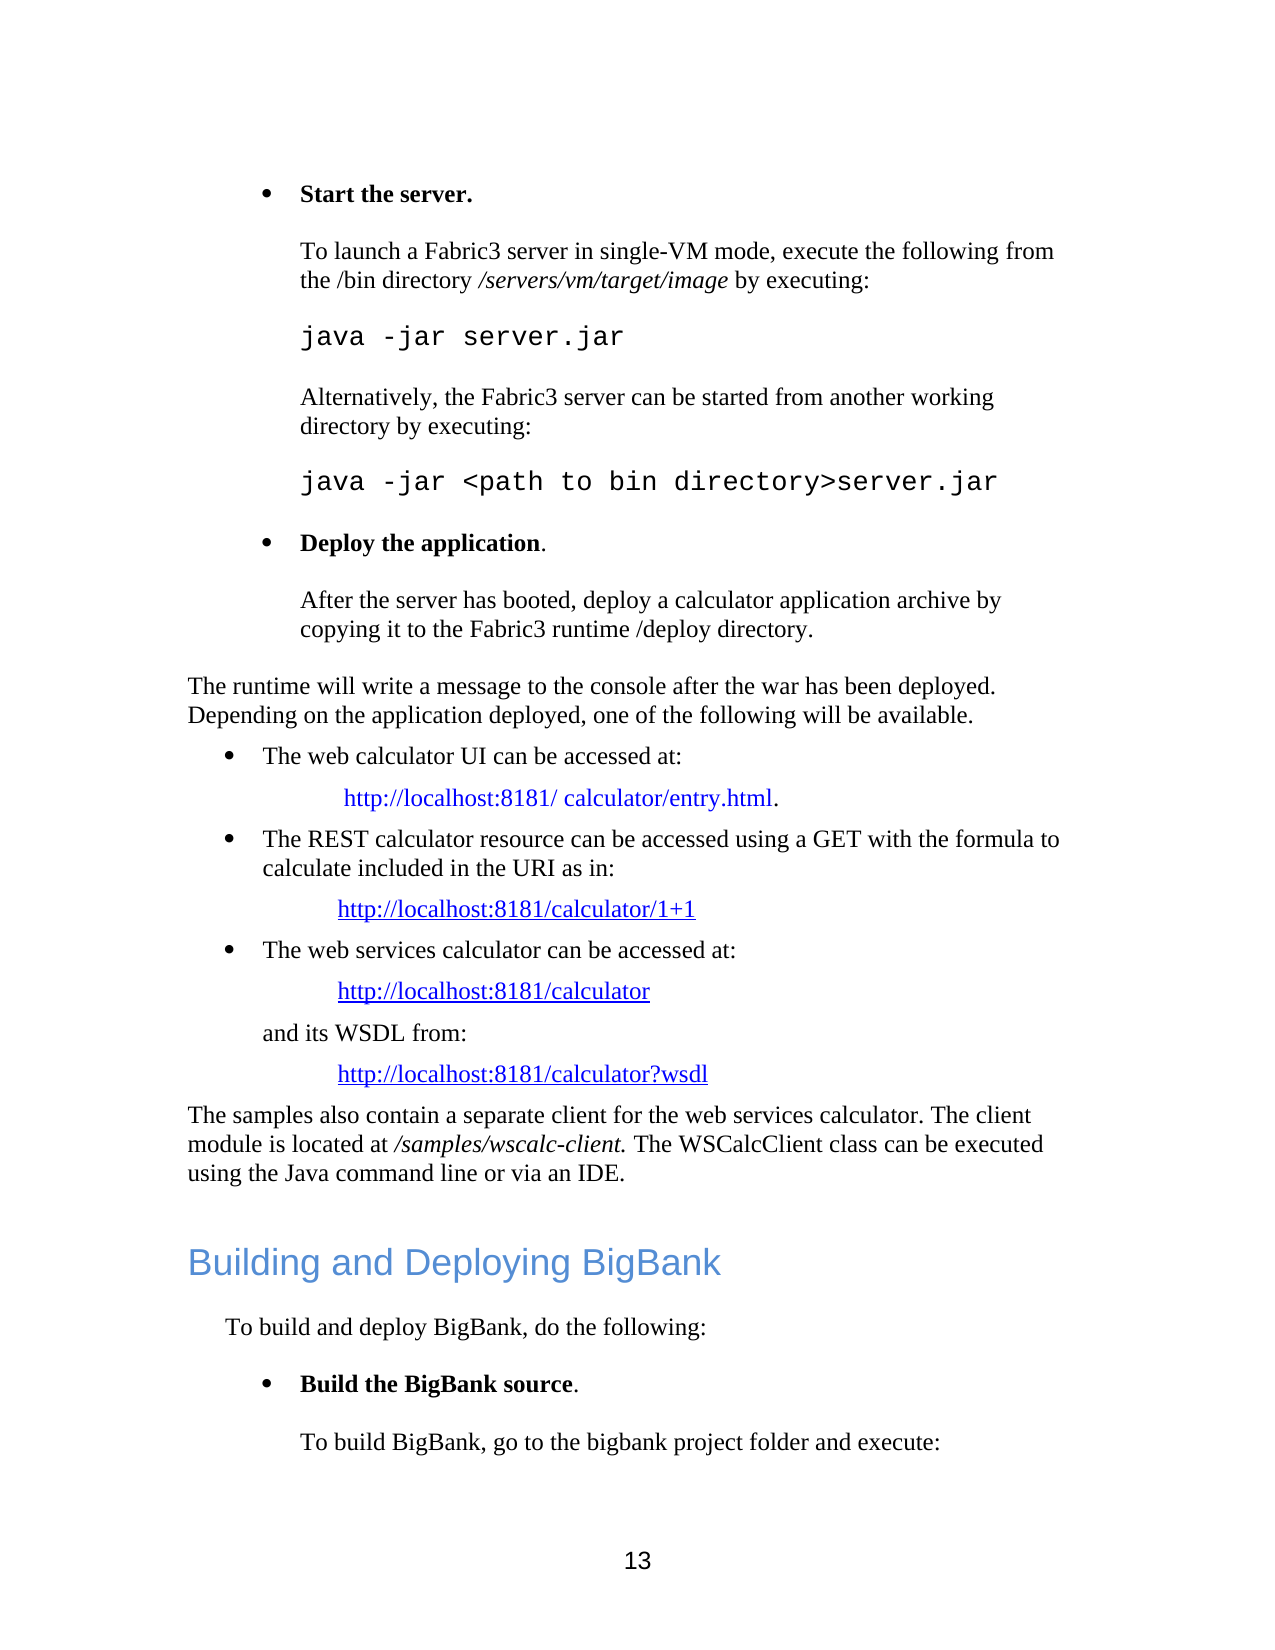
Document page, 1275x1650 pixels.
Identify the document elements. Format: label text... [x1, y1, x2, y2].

list Build the BigBank source. [262, 1369, 1087, 1398]
list Deploy the application. [262, 528, 1087, 556]
text http://localhost:8181/calculator?wsdl [187, 1059, 1087, 1088]
text and its WSDL from: [187, 1018, 1087, 1046]
list After the server has booted, deploy a calculator application archive by copying it to the Fabric3 runtime /deploy directory. [300, 585, 1087, 643]
text java -jar server.jar [300, 322, 1087, 353]
list The web calculator UI can be accessed at: [225, 741, 1087, 770]
list The REST calculator resource can be accessed using a GET with the formula to calculate included in the URI as in: [225, 824, 1087, 881]
text http://localhost:8181/calculator/1+1 [262, 894, 1087, 923]
list To build BigBank, go to the bigbank project folder and execute: [300, 1427, 1087, 1456]
text The samples also contain a separate client for the web services calculator. The client module is located at /samples/wscalc-client. The WSCalcClient class can be executed using the Java command line or via an IDE. [187, 1100, 1087, 1186]
list Alternatively, the Fabric3 server can be started from another working directory by executing: [300, 382, 1087, 439]
list The web services calculator can be accessed at: [225, 935, 1087, 964]
text To build and deploy BigBank, do the following: [187, 1312, 1087, 1341]
text java -jar <path to bin directory>server.jar [300, 468, 1087, 499]
list Start the server. [262, 179, 1087, 207]
text http://localhost:8181/calculator [337, 976, 1087, 1005]
list To launch a Fabric3 server in single-VM mode, execute the following from the /bin directory /servers/vm/target/image by executing: [300, 236, 1087, 294]
text http://localhost:8181/ calculator/entry.html. [262, 783, 1087, 811]
text The runtime will write a message to the console after the war has been deployed. Depending on the application deployed, one of the following will be available. [187, 671, 1087, 729]
subtitle Building and Deploying BigBank [187, 1240, 1087, 1283]
